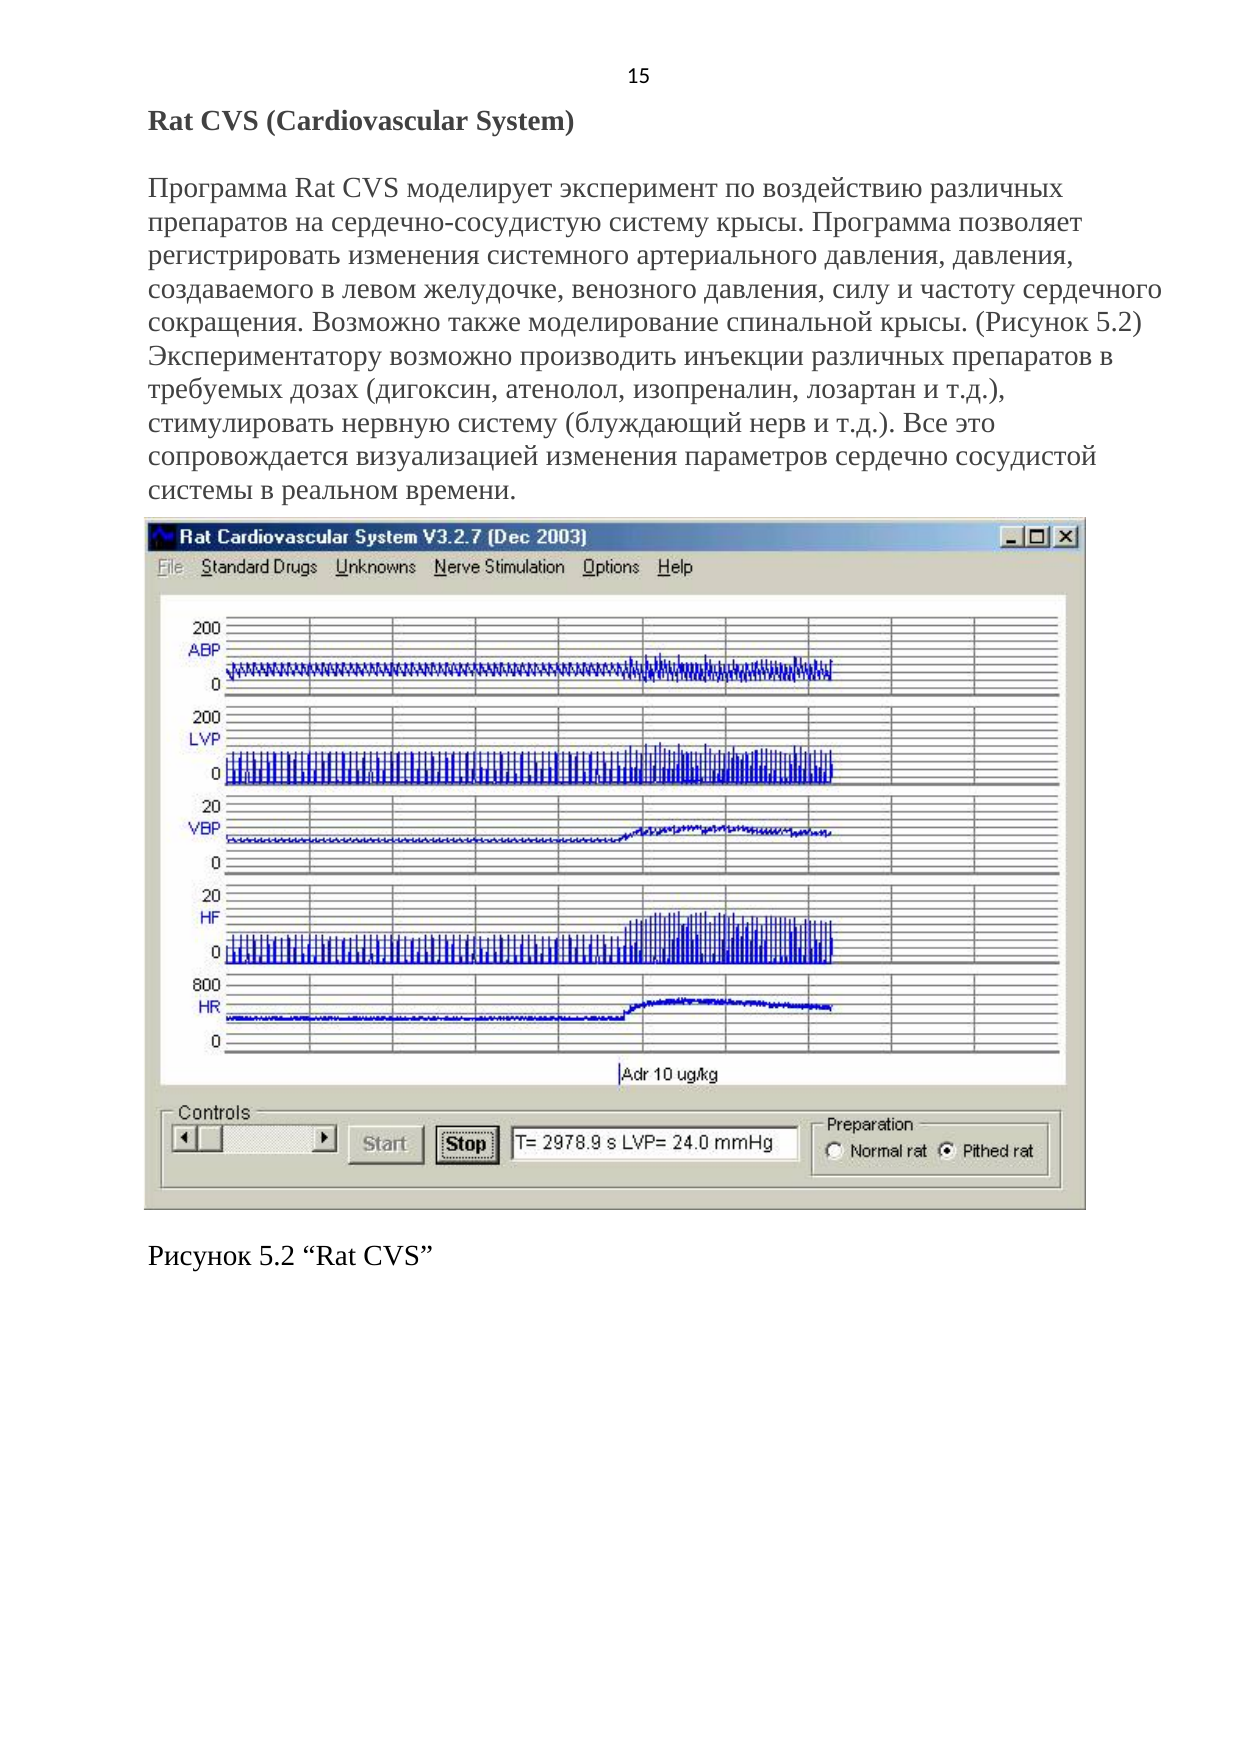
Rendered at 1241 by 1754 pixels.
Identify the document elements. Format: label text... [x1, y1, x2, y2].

text Рисунок 5.2 “Rat CVS” [148, 1238, 1181, 1271]
text Программа Rat CVS моделирует эксперимент по воздействию различных препаратов на сердечно-сосудистую систему крысы. Программа позволяет регистрировать изменения системного артериального давления, давления, создаваемого в левом желудочке, венозного давления, силу и частоту сердечного сокращения. Возможно также моделирование спинальной крысы. (Рисунок 5.2) Экспериментатору возможно производить инъекции различных препаратов в требуемых дозах (дигоксин, атенолол, изопреналин, лозартан и т.д.), стимулировать нервную систему (блуждающий нерв и т.д.). Все это сопровождается визуализацией изменения параметров сердечно сосудистой системы в реальном времени. [148, 170, 1181, 506]
picture [142, 517, 1086, 1209]
text Rat CVS (Cardiovascular System) [148, 103, 1181, 137]
